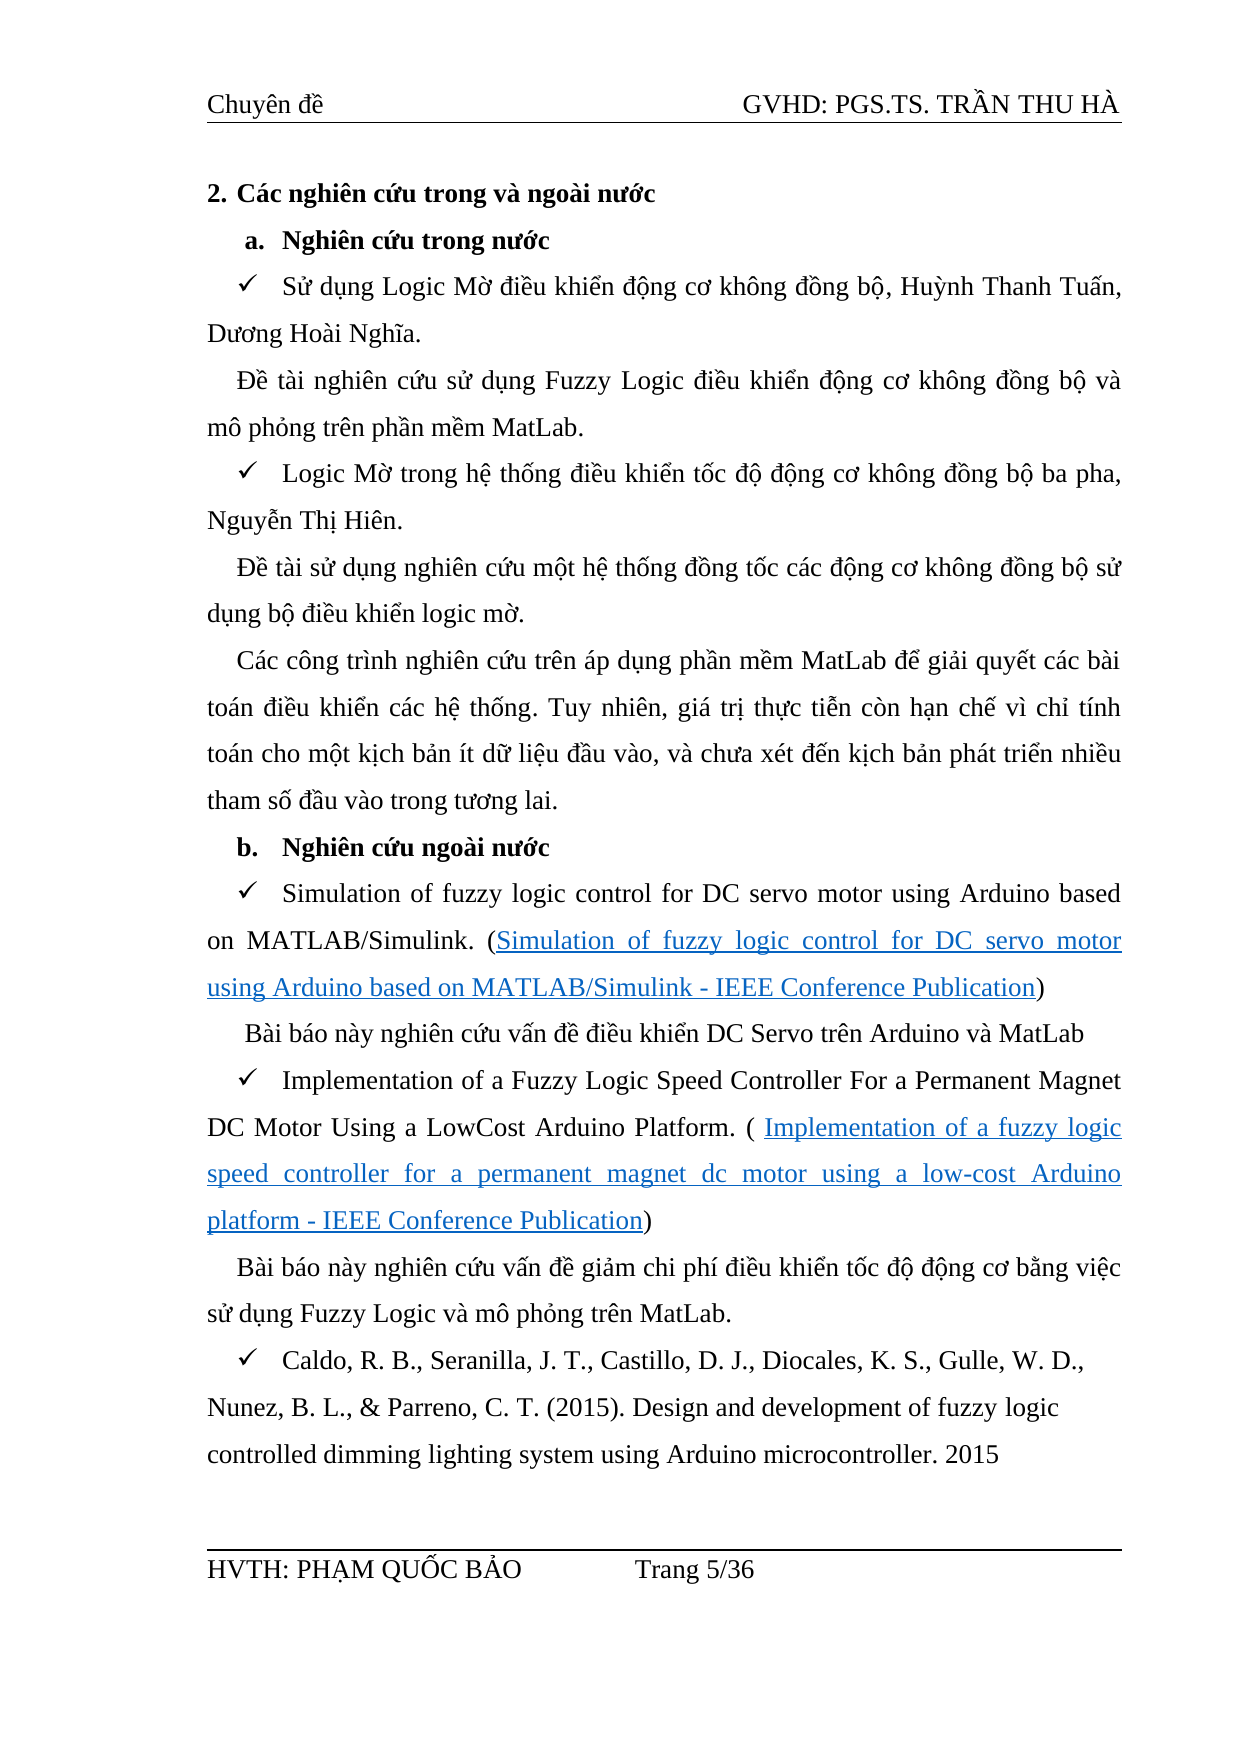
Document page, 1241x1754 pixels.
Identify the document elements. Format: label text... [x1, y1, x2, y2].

list Nghiên cứu trong nước [244, 224, 1122, 255]
text Bài báo này nghiên cứu vấn đề điều khiển DC Servo trên Arduino và MatLab [207, 1017, 1122, 1049]
list Đề tài sử dụng nghiên cứu một hệ thống đồng tốc các động cơ không đồng bộ sử dụng bộ điều khiển logic mờ. [207, 551, 1122, 628]
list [207, 1344, 1122, 1469]
list Logic Mờ trong hệ thống điều khiển tốc độ động cơ không đồng bộ ba pha, Nguyễn Thị Hiên. [207, 457, 1122, 535]
list Nghiên cứu ngoài nước [207, 831, 1122, 862]
text Đề tài nghiên cứu sử dụng Fuzzy Logic điều khiển động cơ không đồng bộ và mô phỏng trên phần mềm MatLab. [207, 364, 1122, 442]
list Implementation of a Fuzzy Logic Speed Controller For a Permanent Magnet DC Motor Using a LowCost Arduino Platform. ( Implementation of a fuzzy logic speed controller for a permanent magnet dc motor using a low-cost Arduino platform - IEEE Conference Publication) [207, 1186, 1122, 1235]
list Các nghiên cứu trong và ngoài nước [207, 177, 1122, 208]
text Bài báo này nghiên cứu vấn đề giảm chi phí điều khiển tốc độ động cơ bằng việc sử dụng Fuzzy Logic và mô phỏng trên MatLab. [207, 1251, 1122, 1329]
list Implementation of a Fuzzy Logic Speed Controller For a Permanent Magnet DC Motor Using a LowCost Arduino Platform. ( Implementation of a fuzzy logic speed controller for a permanent magnet dc motor using a low-cost Arduino platform - IEEE Conference Publication) [207, 1064, 1122, 1185]
list Simulation of fuzzy logic control for DC servo motor using Arduino based on MATLAB/Simulink. (Simulation of fuzzy logic control for DC servo motor using Arduino based on MATLAB/Simulink - IEEE Conference Publication) [207, 877, 1122, 1002]
list Sử dụng Logic Mờ điều khiển động cơ không đồng bộ, Huỳnh Thanh Tuấn, Dương Hoài Nghĩa. [207, 271, 1122, 348]
list Các công trình nghiên cứu trên áp dụng phần mềm MatLab để giải quyết các bài toán điều khiển các hệ thống. Tuy nhiên, giá trị thực tiễn còn hạn chế vì chỉ tính toán cho một kịch bản ít dữ liệu đầu vào, và chưa xét đến kịch bản phát triển nhiều tham số đầu vào trong tương lai. [207, 644, 1122, 815]
